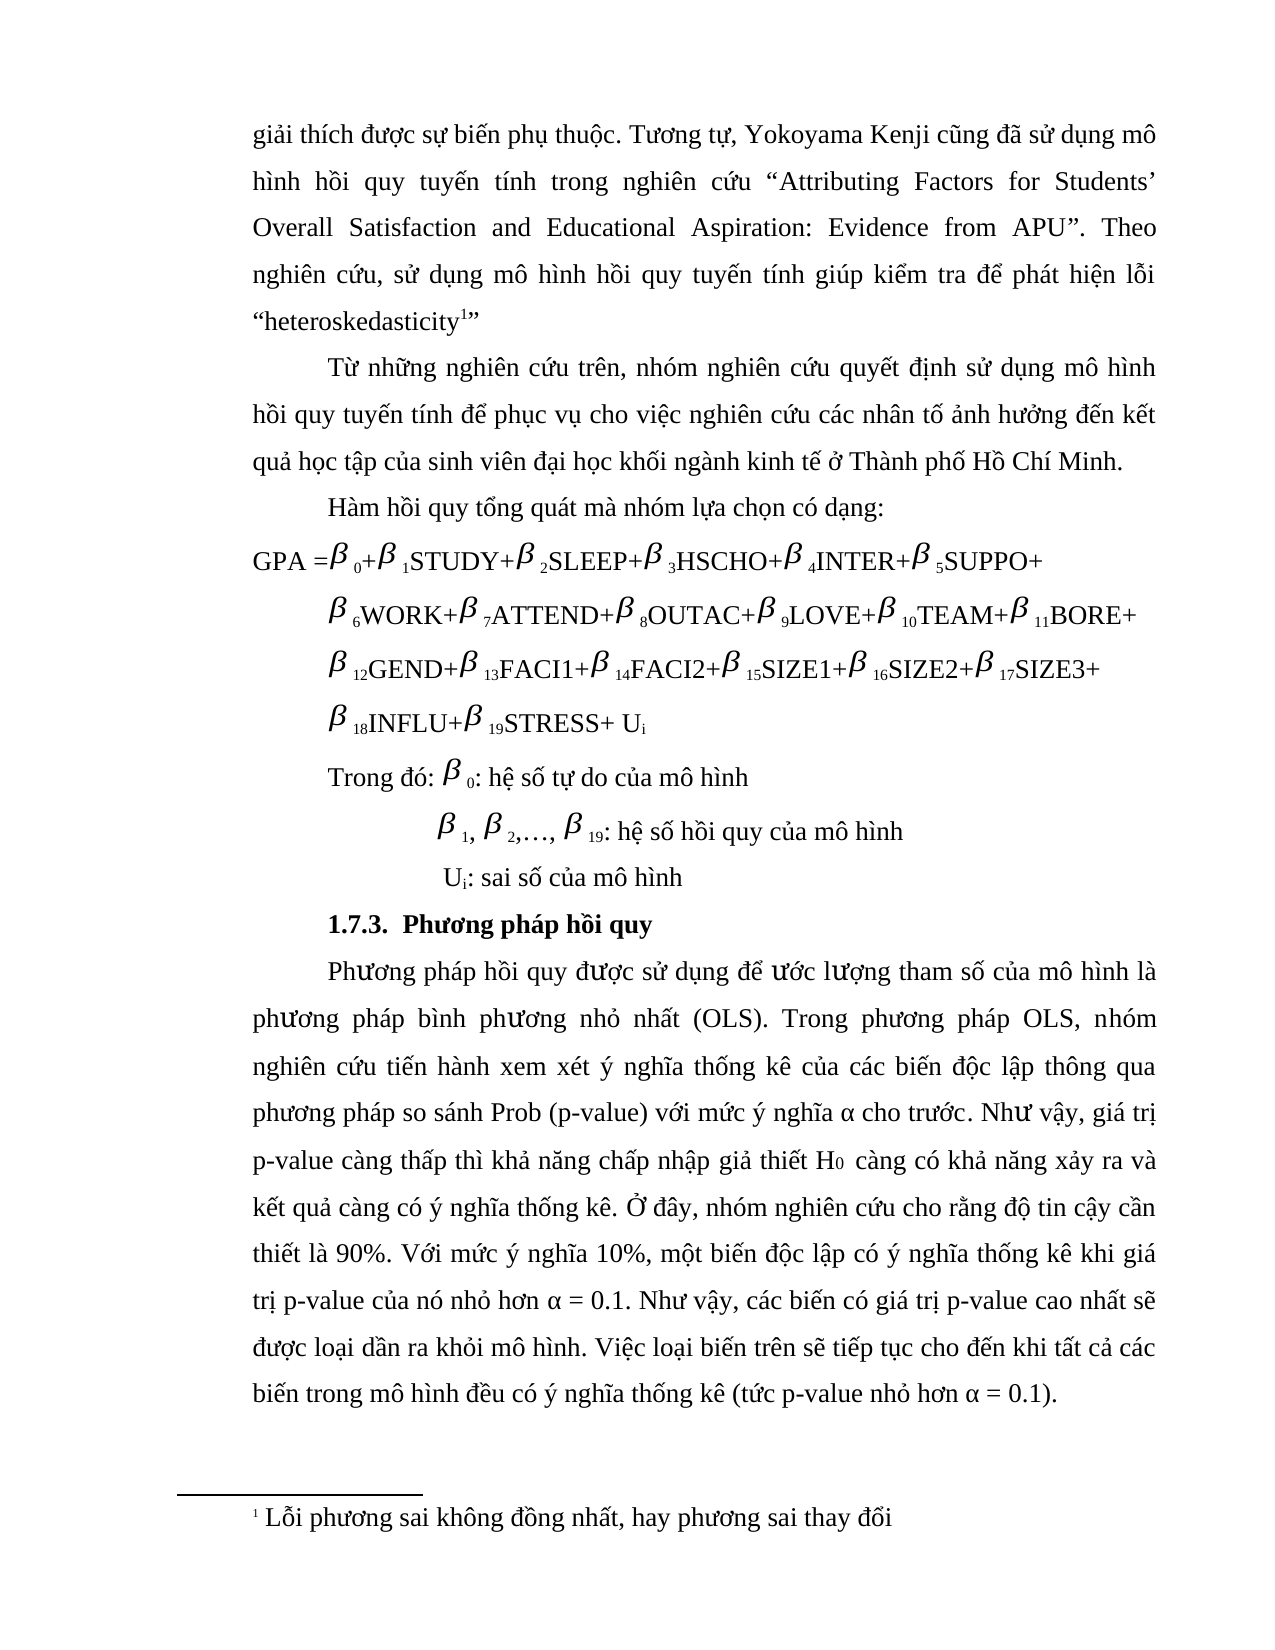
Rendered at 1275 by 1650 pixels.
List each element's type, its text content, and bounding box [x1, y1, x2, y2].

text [252, 118, 1157, 336]
text 6WORK+7ATTEND+8OUTAC+9LOVE+10TEAM+11BORE+12GEND+13FACI1+14FACI2+15SIZE1+16SIZE2+17SIZE3+ 18INFLU+19STRESS+ Ui [327, 592, 1157, 738]
text 1, 2,…, 19: hệ số hồi quy của mô hình [402, 807, 1157, 846]
text Phương pháp hồi quy được sử dụng để ước lượng tham số của mô hình là phương pháp bình phương nhỏ nhất (OLS). Trong phương pháp OLS, nhóm nghiên cứu tiến hành xem xét ý nghĩa thống kê của các biến độc lập thông qua phương pháp so sánh Prob (p-value) với mức ý nghĩa α cho trước. Như vậy, giá trị p-value càng thấp thì khả năng chấp nhập giả thiết H0 càng có khả năng xảy ra và kết quả càng có ý nghĩa thống kê. Ở đây, nhóm nghiên cứu cho rằng độ tin cậy cần thiết là 90%. Với mức ý nghĩa 10%, một biến độc lập có ý nghĩa thống kê khi giá trị p-value của nó nhỏ hơn α = 0.1. Như vậy, các biến có giá trị p-value cao nhất sẽ được loại dần ra khỏi mô hình. Việc loại biến trên sẽ tiếp tục cho đến khi tất cả các biến trong mô hình đều có ý nghĩa thống kê (tức p-value nhỏ hơn α = 0.1). [252, 954, 1157, 1408]
text Từ những nghiên cứu trên, nhóm nghiên cứu quyết định sử dụng mô hình hồi quy tuyến tính để phục vụ cho việc nghiên cứu các nhân tố ảnh hưởng đến kết quả học tập của sinh viên đại học khối ngành kinh tế ở Thành phố Hồ Chí Minh. [252, 351, 1157, 476]
text Ui: sai số của mô hình [327, 861, 1157, 892]
list Phương pháp hồi quy [327, 908, 1157, 939]
text Hàm hồi quy tổng quát mà nhóm lựa chọn có dạng: [252, 491, 1157, 523]
text GPA =0+1STUDY+2SLEEP+3HSCHO+4INTER+5SUPPO+ [252, 538, 1157, 576]
text Trong đó: 0: hệ số tự do của mô hình [252, 753, 1157, 792]
